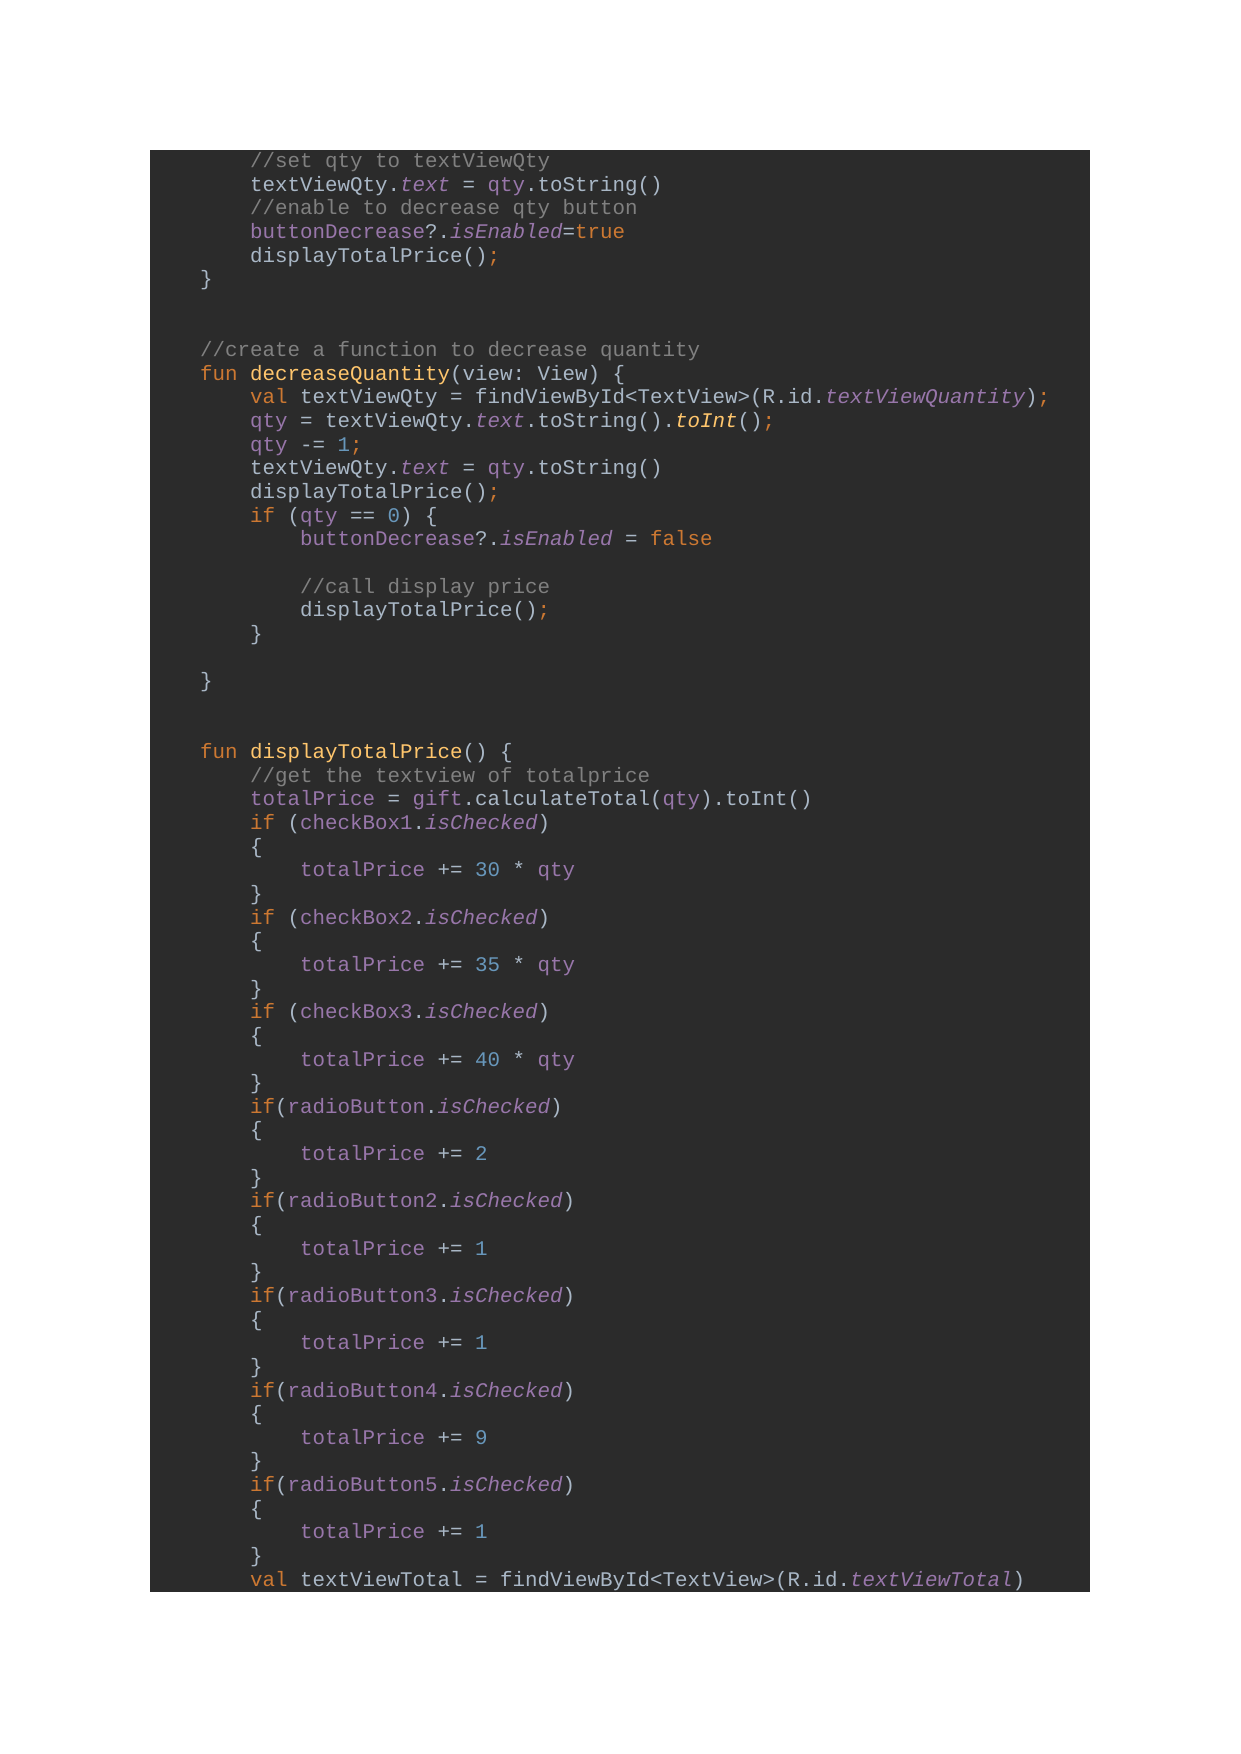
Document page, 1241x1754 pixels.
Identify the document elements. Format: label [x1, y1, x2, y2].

text [150, 150, 1090, 1592]
